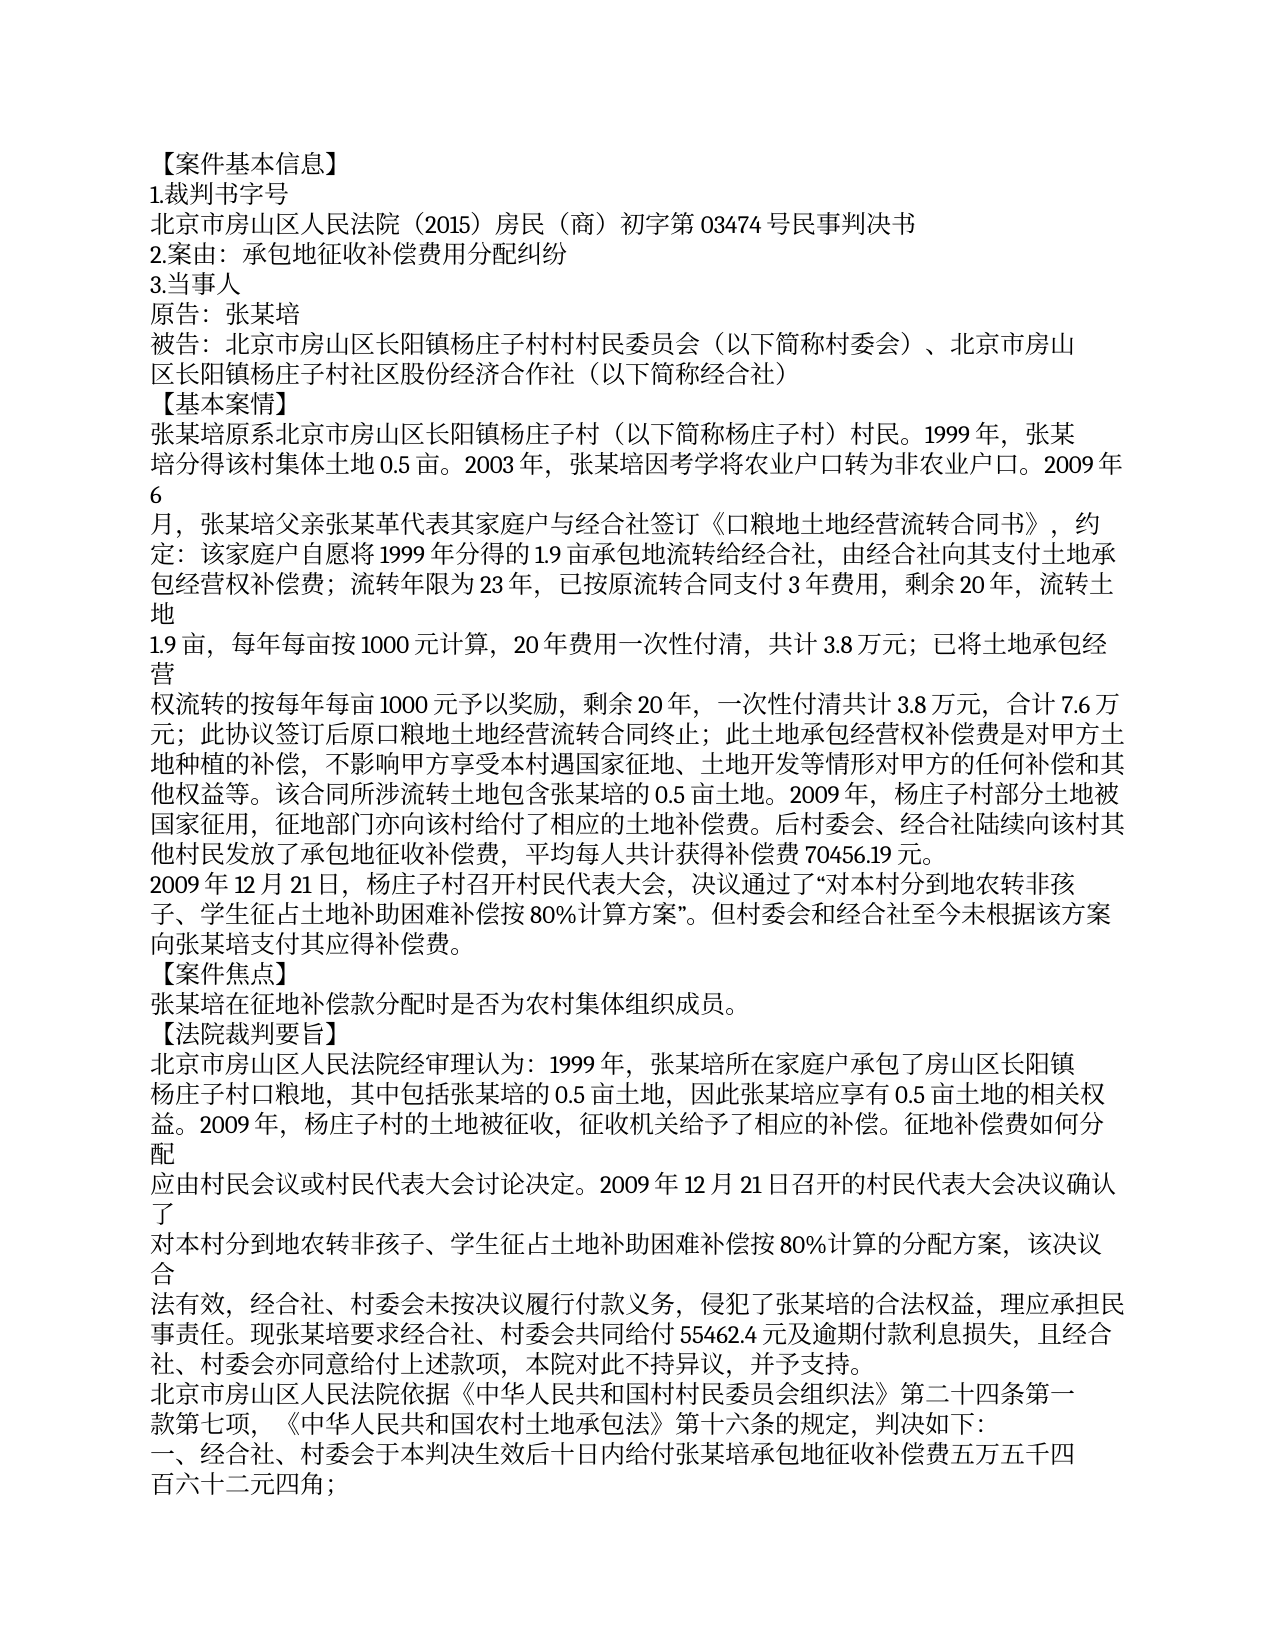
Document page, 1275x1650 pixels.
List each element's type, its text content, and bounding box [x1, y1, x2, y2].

text 款第七项，《中华人民共和国农村土地承包法》第十六条的规定，判决如下： [150, 1410, 1125, 1440]
text 培分得该村集体土地0.5亩。2003年，张某培因考学将农业户口转为非农业户口。2009年6 [150, 450, 1125, 510]
text 一、经合社、村委会于本判决生效后十日内给付张某培承包地征收补偿费五万五千四 [150, 1440, 1125, 1470]
text 社、村委会亦同意给付上述款项，本院对此不持异议，并予支持。 [150, 1350, 1125, 1380]
text 他权益等。该合同所涉流转土地包含张某培的0.5亩土地。2009年，杨庄子村部分土地被 [150, 780, 1125, 810]
text 2.案由：承包地征收补偿费用分配纠纷 [150, 240, 1125, 270]
text 张某培原系北京市房山区长阳镇杨庄子村（以下简称杨庄子村）村民。1999年，张某 [150, 420, 1125, 450]
text 1.裁判书字号 [150, 180, 1125, 210]
text 杨庄子村口粮地，其中包括张某培的0.5亩土地，因此张某培应享有0.5亩土地的相关权 [150, 1080, 1125, 1110]
text 月，张某培父亲张某革代表其家庭户与经合社签订《口粮地土地经营流转合同书》，约 [150, 510, 1125, 540]
text 益。2009年，杨庄子村的土地被征收，征收机关给予了相应的补偿。征地补偿费如何分配 [150, 1110, 1125, 1170]
text 法有效，经合社、村委会未按决议履行付款义务，侵犯了张某培的合法权益，理应承担民 [150, 1290, 1125, 1320]
text 权流转的按每年每亩1000元予以奖励，剩余20年，一次性付清共计3.8万元，合计7.6万 [150, 690, 1125, 720]
text 北京市房山区人民法院依据《中华人民共和国村村民委员会组织法》第二十四条第一 [150, 1380, 1125, 1410]
text 原告：张某培 [150, 300, 1125, 330]
text 定：该家庭户自愿将1999年分得的1.9亩承包地流转给经合社，由经合社向其支付土地承 [150, 540, 1125, 570]
text 应由村民会议或村民代表大会讨论决定。2009年12月21日召开的村民代表大会决议确认了 [150, 1170, 1125, 1230]
text 包经营权补偿费；流转年限为23年，已按原流转合同支付3年费用，剩余20年，流转土地 [150, 570, 1125, 630]
text 元；此协议签订后原口粮地土地经营流转合同终止；此土地承包经营权补偿费是对甲方土 [150, 720, 1125, 750]
text 3.当事人 [150, 270, 1125, 300]
text 张某培在征地补偿款分配时是否为农村集体组织成员。 [150, 990, 1125, 1020]
text 区长阳镇杨庄子村社区股份经济合作社（以下简称经合社） [150, 360, 1125, 390]
text 地种植的补偿，不影响甲方享受本村遇国家征地、土地开发等情形对甲方的任何补偿和其 [150, 750, 1125, 780]
text 【法院裁判要旨】 [150, 1020, 1125, 1050]
text 对本村分到地农转非孩子、学生征占土地补助困难补偿按80%计算的分配方案，该决议合 [150, 1230, 1125, 1290]
text 国家征用，征地部门亦向该村给付了相应的土地补偿费。后村委会、经合社陆续向该村其 [150, 810, 1125, 840]
text 向张某培支付其应得补偿费。 [150, 930, 1125, 960]
text 【基本案情】 [150, 390, 1125, 420]
text 1.9亩，每年每亩按1000元计算，20年费用一次性付清，共计3.8万元；已将土地承包经营 [150, 630, 1125, 690]
text 北京市房山区人民法院经审理认为：1999年，张某培所在家庭户承包了房山区长阳镇 [150, 1050, 1125, 1080]
text 百六十二元四角； [150, 1470, 1125, 1500]
text 他村民发放了承包地征收补偿费，平均每人共计获得补偿费70456.19元。 [150, 840, 1125, 870]
text 【案件焦点】 [150, 960, 1125, 990]
text 事责任。现张某培要求经合社、村委会共同给付55462.4元及逾期付款利息损失，且经合 [150, 1320, 1125, 1350]
text 【案件基本信息】 [150, 150, 1125, 180]
text 被告：北京市房山区长阳镇杨庄子村村村民委员会（以下简称村委会）、北京市房山 [150, 330, 1125, 360]
text 北京市房山区人民法院（2015）房民（商）初字第03474号民事判决书 [150, 210, 1125, 240]
text 子、学生征占土地补助困难补偿按80%计算方案”。但村委会和经合社至今未根据该方案 [150, 900, 1125, 930]
text 2009年12月21日，杨庄子村召开村民代表大会，决议通过了“对本村分到地农转非孩 [150, 870, 1125, 900]
